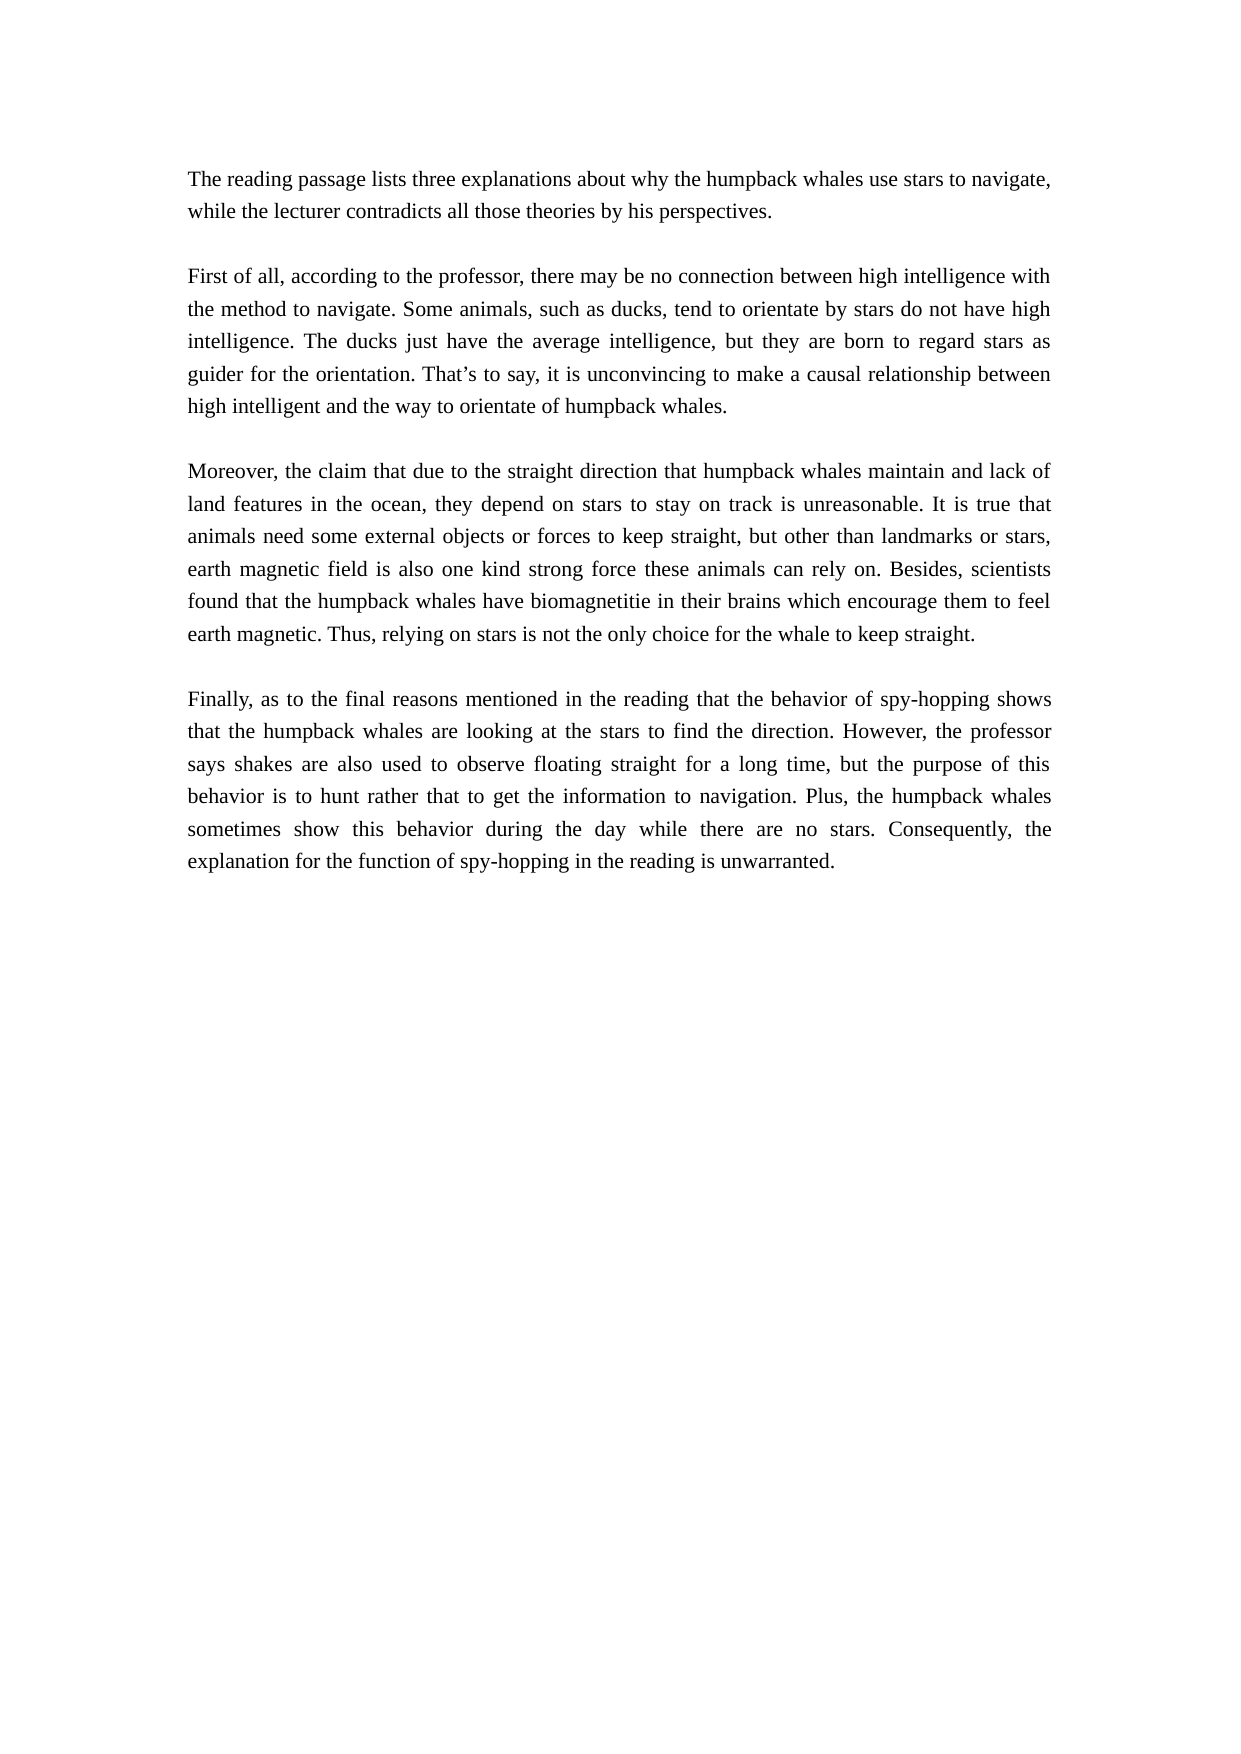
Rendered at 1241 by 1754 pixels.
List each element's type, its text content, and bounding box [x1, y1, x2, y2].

text Moreover, the claim that due to the straight direction that humpback whales maintain and lack of land features in the ocean, they depend on stars to stay on track is unreasonable. It is true that animals need some external objects or forces to keep straight, but other than landmarks or stars, earth magnetic field is also one kind strong force these animals can rely on. Besides, scientists found that the humpback whales have biomagnetitie in their brains which encourage them to feel earth magnetic. Thus, relying on stars is not the only choice for the whale to keep straight. [187, 454, 1053, 649]
text The reading passage lists three explanations about why the humpback whales use stars to navigate, while the lecturer contradicts all those theories by his perspectives. [187, 162, 1053, 227]
text First of all, according to the professor, there may be no connection between high intelligence with the method to navigate. Some animals, such as ducks, tend to orientate by stars do not have high intelligence. The ducks just have the average intelligence, but they are born to regard stars as guider for the orientation. That’s to say, it is unconvincing to make a causal relationship between high intelligent and the way to orientate of humpback whales. [187, 259, 1053, 422]
text Finally, as to the final reasons mentioned in the reading that the behavior of spy-hopping shows that the humpback whales are looking at the stars to find the direction. However, the professor says shakes are also used to observe floating straight for a long time, but the purpose of this behavior is to hunt rather that to get the information to navigation. Plus, the humpback whales sometimes show this behavior during the day while there are no stars. Consequently, the explanation for the function of spy-hopping in the reading is unwarranted. [187, 682, 1053, 877]
